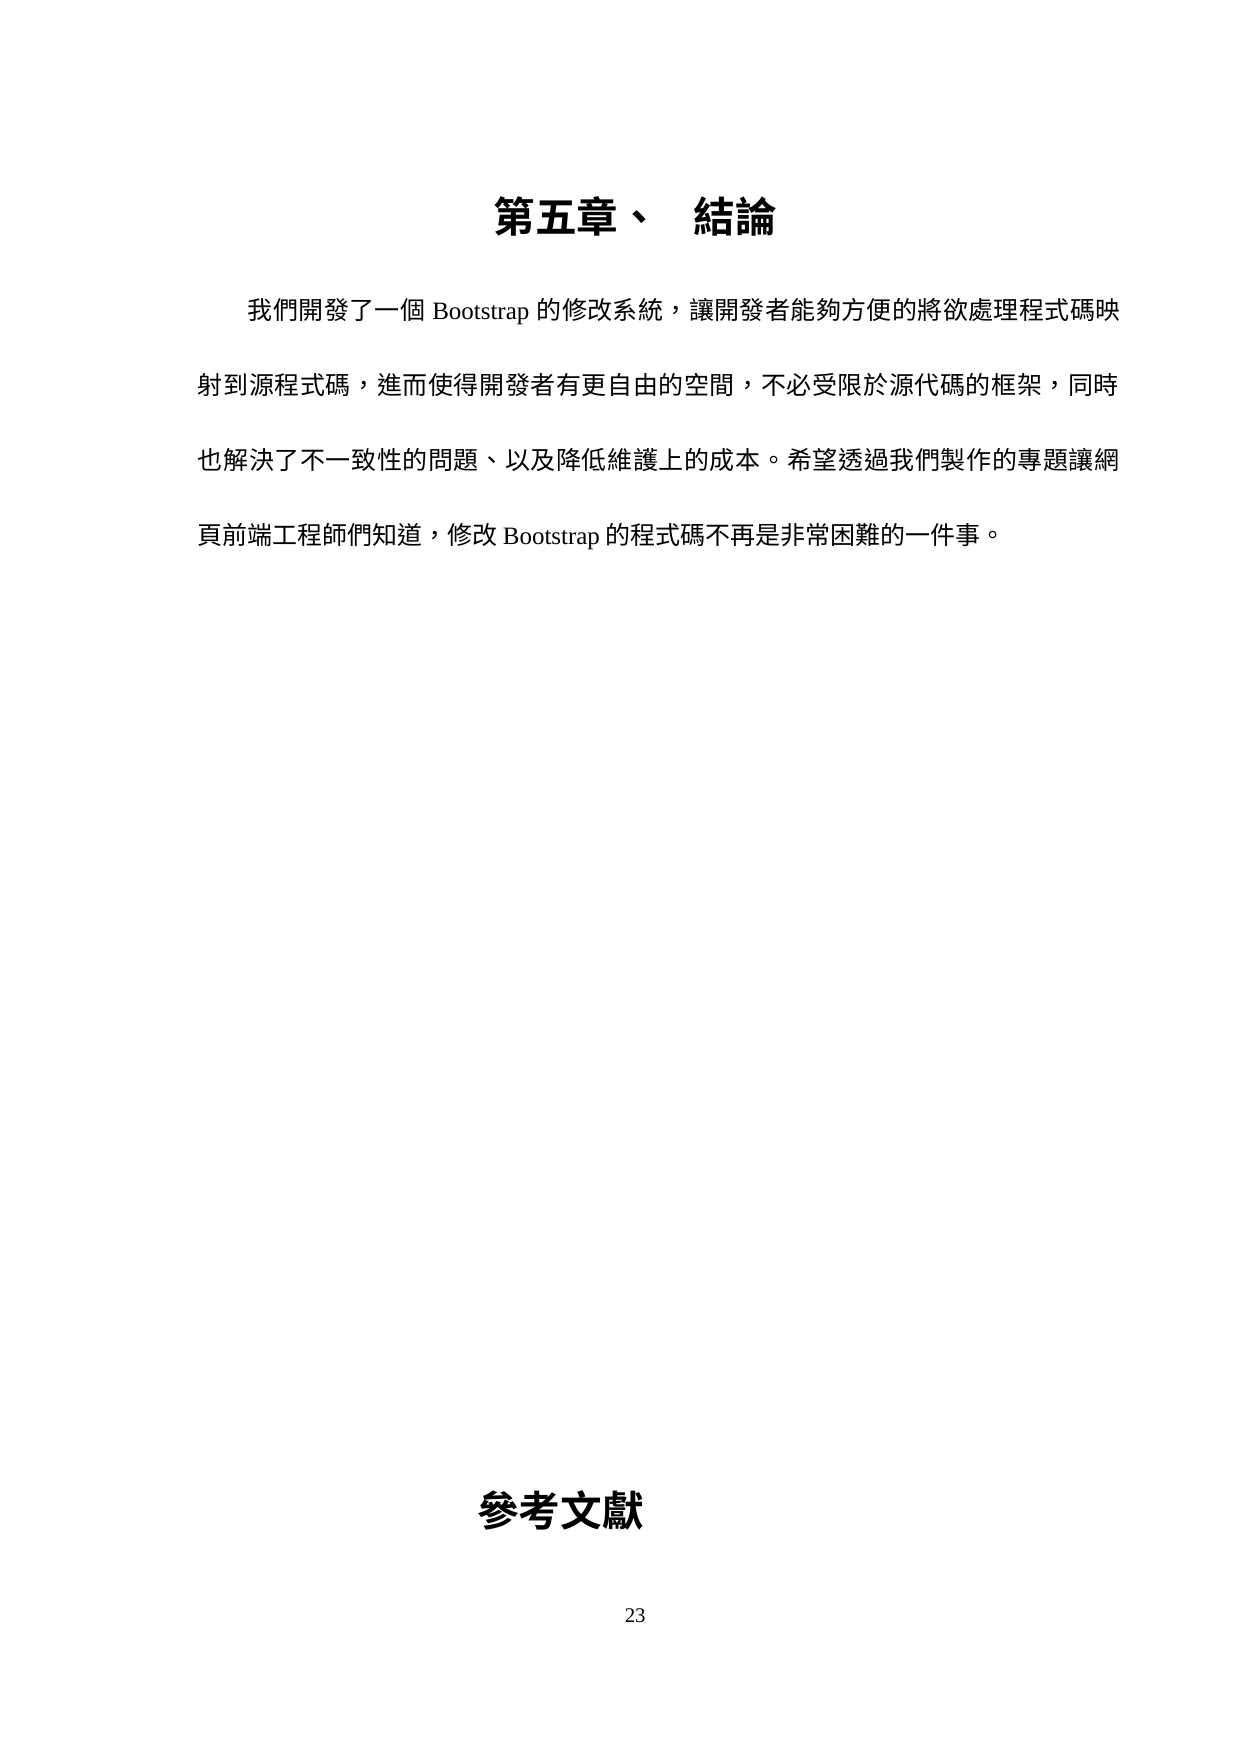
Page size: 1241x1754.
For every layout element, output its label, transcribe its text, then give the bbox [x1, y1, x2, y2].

text 我們開發了一個 Bootstrap 的修改系統，讓開發者能夠方便的將欲處理程式碼映射到源程式碼，進而使得開發者有更自由的空間，不必受限於源代碼的框架，同時也解決了不一致性的問題、以及降低維護上的成本。希望透過我們製作的專題讓網頁前端工程師們知道，修改Bootstrap的程式碼不再是非常困難的一件事。 [198, 290, 1122, 552]
list 結論 [148, 177, 1122, 252]
list 參考文獻 [425, 1470, 1122, 1545]
